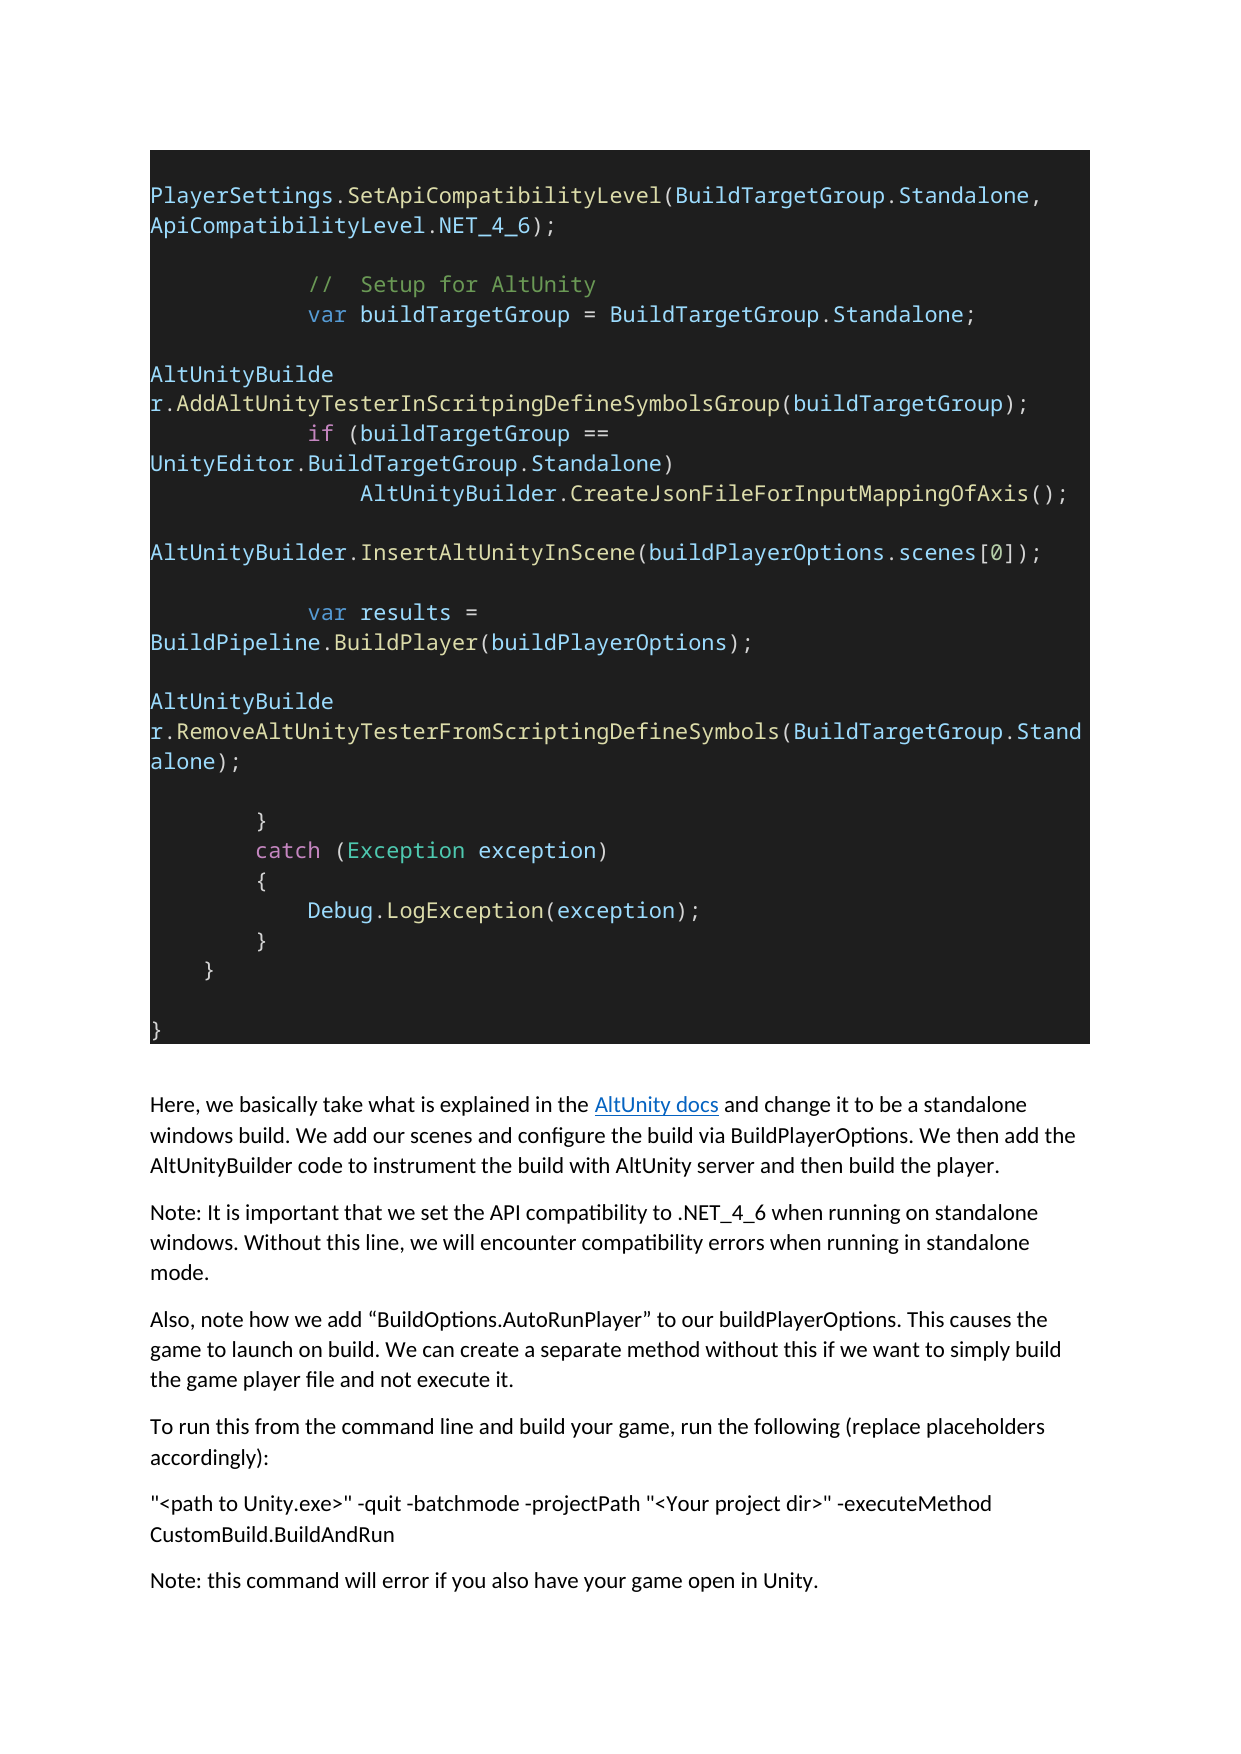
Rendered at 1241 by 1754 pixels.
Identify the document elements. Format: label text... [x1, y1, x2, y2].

text catch (Exception exception) [150, 835, 1090, 865]
text "<path to Unity.exe>" -quit -batchmode -projectPath "<Your project dir>" -executeMethod CustomBuild.BuildAndRun [150, 1489, 1090, 1548]
text AltUnityBuilder.RemoveAltUnityTesterFromScriptingDefineSymbols(BuildTargetGroup.Standalone); [150, 656, 1090, 776]
text } [150, 805, 1090, 835]
text // Setup for AltUnity [150, 269, 1090, 299]
text Also, note how we add “BuildOptions.AutoRunPlayer” to our buildPlayerOptions. This causes the game to launch on build. We can create a separate method without this if we want to simply build the game player file and not execute it. [150, 1305, 1090, 1394]
text } [150, 1014, 1090, 1044]
text AltUnityBuilder.CreateJsonFileForInputMappingOfAxis(); [150, 478, 1090, 507]
text Note: this command will error if you also have your game open in Unity. [150, 1567, 1090, 1595]
text var results = BuildPipeline.BuildPlayer(buildPlayerOptions); [150, 597, 1090, 656]
text AltUnityBuilder.InsertAltUnityInScene(buildPlayerOptions.scenes[0]); [150, 507, 1090, 567]
text { [150, 865, 1090, 895]
text } [150, 924, 1090, 954]
text PlayerSettings.SetApiCompatibilityLevel(BuildTargetGroup.Standalone, ApiCompatibilityLevel.NET_4_6); [150, 150, 1090, 239]
text Note: It is important that we set the API compatibility to .NET_4_6 when running on standalone windows. Without this line, we will encounter compatibility errors when running in standalone mode. [150, 1198, 1090, 1286]
text } [150, 954, 1090, 984]
text if (buildTargetGroup == UnityEditor.BuildTargetGroup.Standalone) [150, 418, 1090, 478]
text Here, we basically take what is explained in the AltUnity docs and change it to be a standalone windows build. We add our scenes and configure the build via BuildPlayerOptions. We then add the AltUnityBuilder code to instrument the build with AltUnity server and then build the player. [150, 1091, 1090, 1179]
text To run this from the command line and build your game, run the following (replace placeholders accordingly): [150, 1412, 1090, 1471]
text AltUnityBuilder.AddAltUnityTesterInScritpingDefineSymbolsGroup(buildTargetGroup); [150, 329, 1090, 418]
text var buildTargetGroup = BuildTargetGroup.Standalone; [150, 299, 1090, 329]
text Debug.LogException(exception); [150, 895, 1090, 924]
